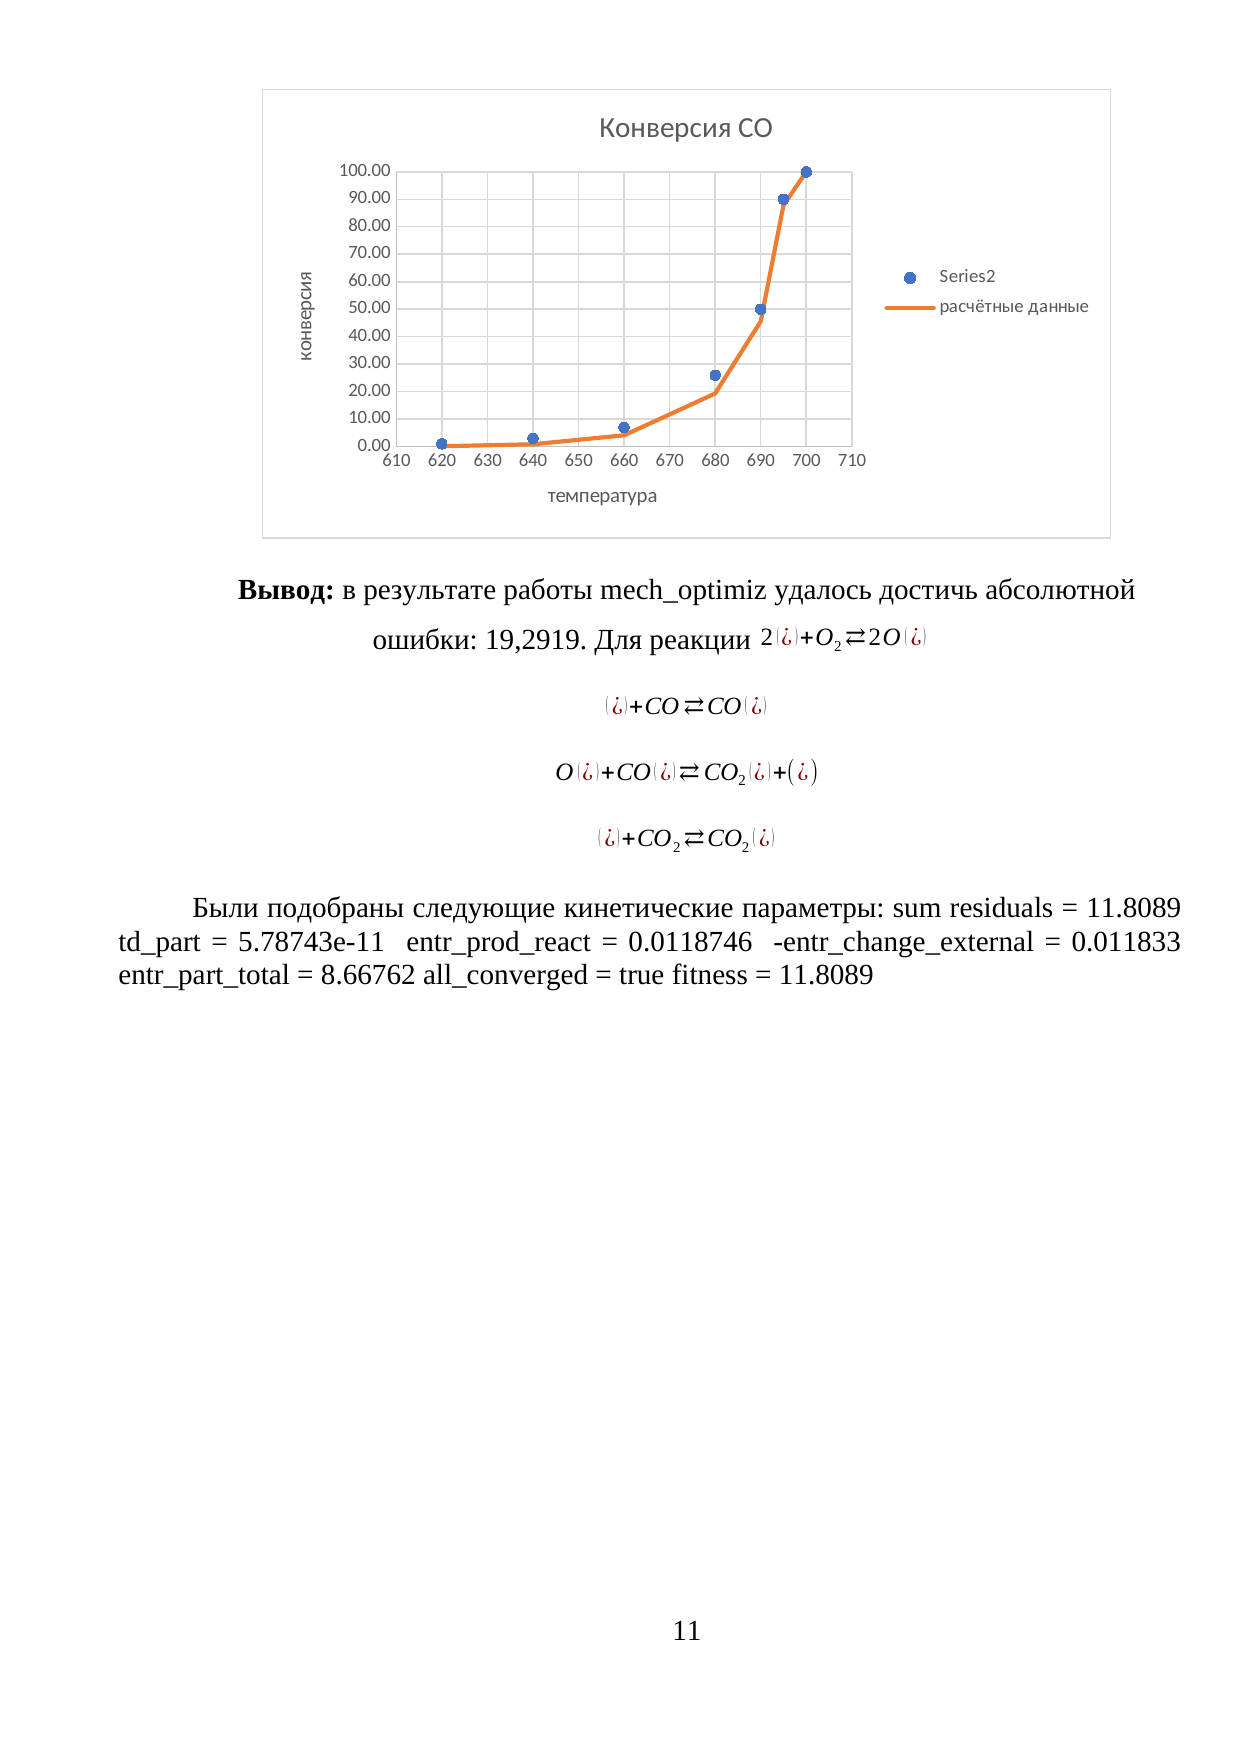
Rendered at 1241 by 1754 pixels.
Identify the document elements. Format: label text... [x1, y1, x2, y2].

text Вывод: в результате работы mech_optimiz удалось достичь абсолютной ошибки: 19,2919. Для реакции [118, 572, 1181, 656]
text Были подобраны следующие кинетические параметры: sum residuals = 11.8089 td_part = 5.78743e-11 entr_prod_react = 0.0118746 -entr_change_external = 0.011833 entr_part_total = 8.66762 all_converged = true fitness = 11.8089 [118, 890, 1181, 991]
